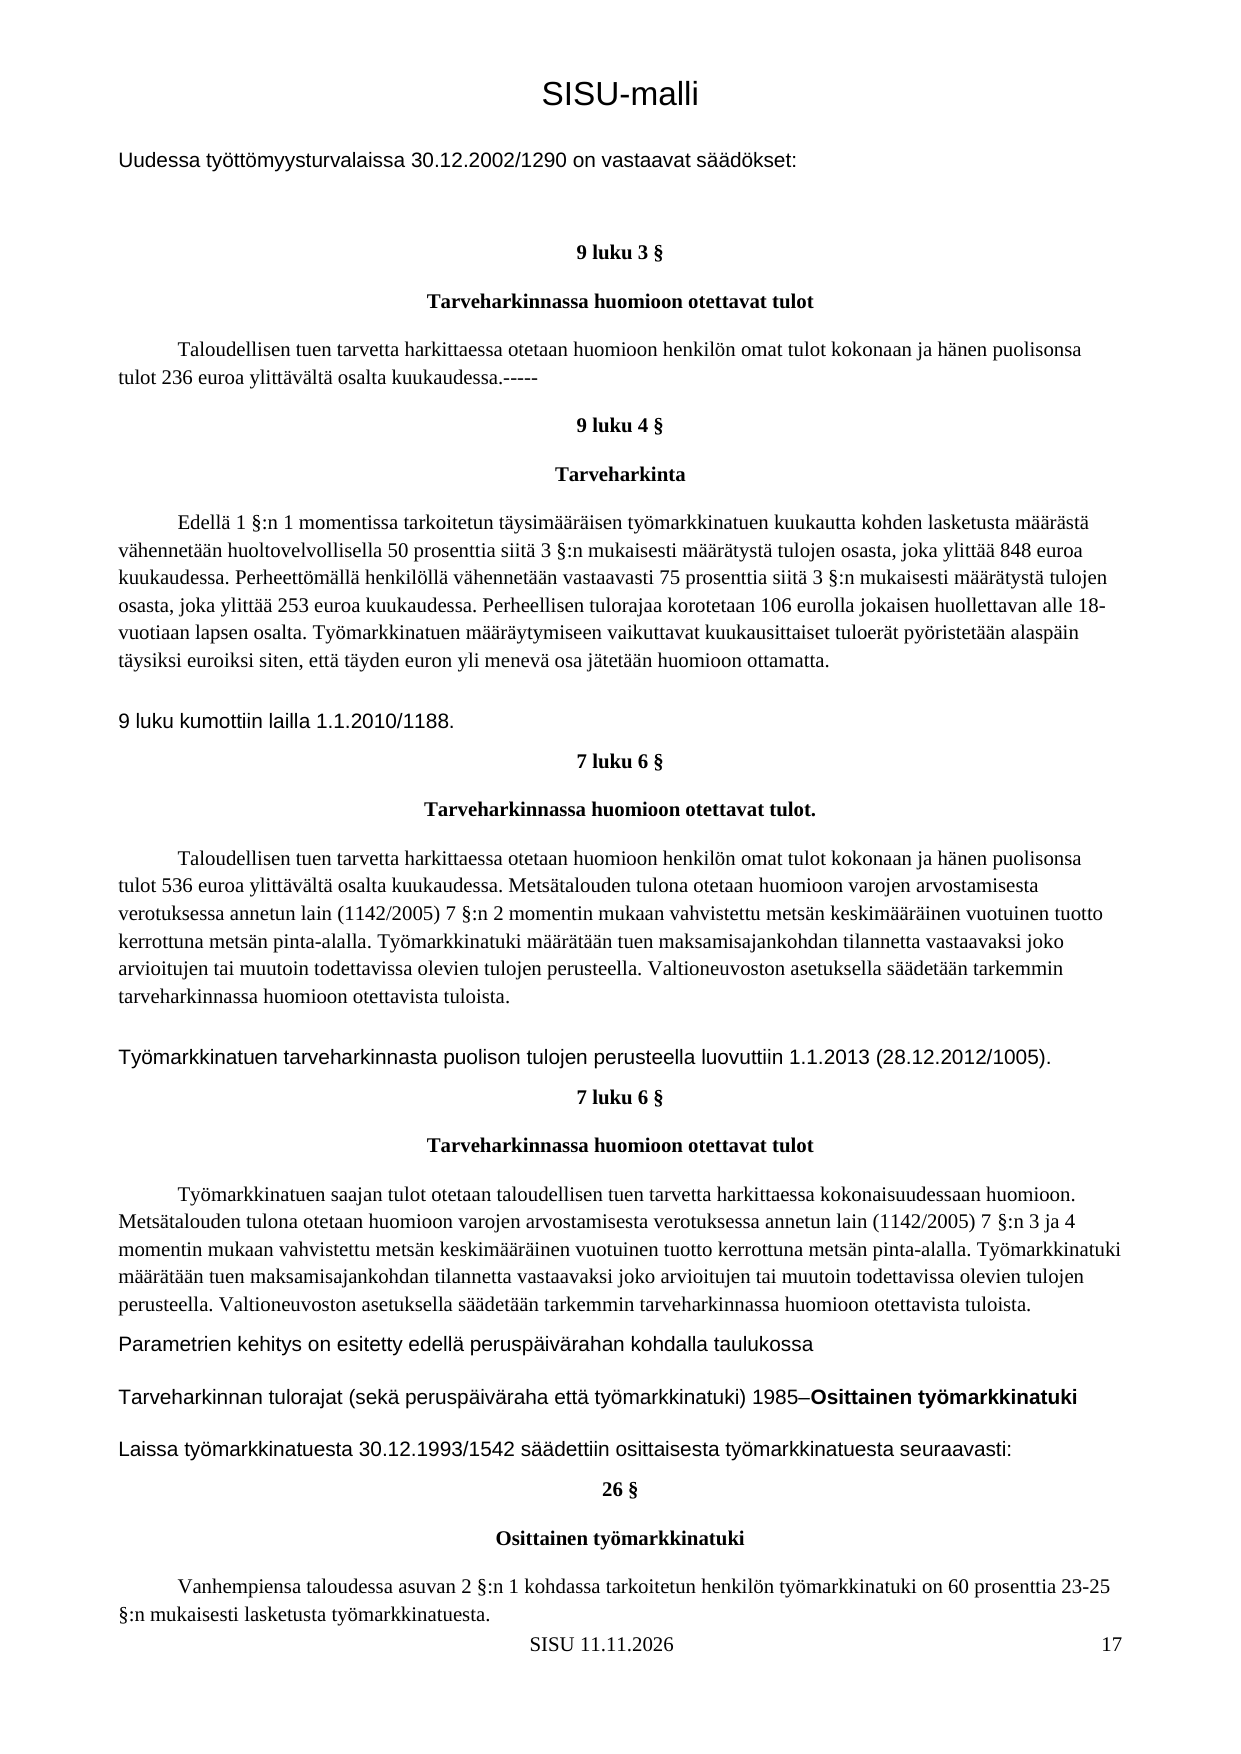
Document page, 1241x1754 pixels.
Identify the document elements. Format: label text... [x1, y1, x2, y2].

text Tarveharkinnassa huomioon otettavat tulot. [118, 797, 1122, 821]
text Osittainen työmarkkinatuki [118, 1384, 1122, 1408]
text Vanhempiensa taloudessa asuvan 2 §:n 1 kohdassa tarkoitetun henkilön työmarkkinatuki on 60 prosenttia 23-25 §:n mukaisesti lasketusta työmarkkinatuesta. [118, 1574, 1122, 1626]
text 9 luku kumottiin lailla 1.1.2010/1188. [118, 709, 1122, 733]
text 7 luku 6 § [118, 1085, 1122, 1109]
text Tarveharkinnassa huomioon otettavat tulot [118, 1133, 1122, 1157]
text Parametrien kehitys on esitetty edellä peruspäivärahan kohdalla taulukossa Tarveharkinnan tulorajat (sekä peruspäiväraha että työmarkkinatuki) 1985– [118, 1332, 1122, 1356]
text 9 luku 4 § [118, 413, 1122, 437]
text Uudessa työttömyysturvalaissa 30.12.2002/1290 on vastaavat säädökset: [118, 148, 1122, 172]
text Tarveharkinta [118, 461, 1122, 486]
text Työmarkkinatuen saajan tulot otetaan taloudellisen tuen tarvetta harkittaessa kokonaisuudessaan huomioon. Metsätalouden tulona otetaan huomioon varojen arvostamisesta verotuksessa annetun lain (1142/2005) 7 §:n 3 ja 4 momentin mukaan vahvistettu metsän keskimääräinen vuotuinen tuotto kerrottuna metsän pinta-alalla. Työmarkkinatuki määrätään tuen maksamisajankohdan tilannetta vastaavaksi joko arvioitujen tai muutoin todettavissa olevien tulojen perusteella. Valtioneuvoston asetuksella säädetään tarkemmin tarveharkinnassa huomioon otettavista tuloista. [118, 1182, 1122, 1316]
text 9 luku 3 § [118, 240, 1122, 264]
text Tarveharkinnassa huomioon otettavat tulot [118, 288, 1122, 313]
text 7 luku 6 § [118, 749, 1122, 773]
text Osittainen työmarkkinatuki [118, 1526, 1122, 1549]
text Työmarkkinatuen tarveharkinnasta puolison tulojen perusteella luovuttiin 1.1.2013 (28.12.2012/1005). [118, 1045, 1122, 1069]
text Taloudellisen tuen tarvetta harkittaessa otetaan huomioon henkilön omat tulot kokonaan ja hänen puolisonsa tulot 236 euroa ylittävältä osalta kuukaudessa.----- [118, 337, 1122, 389]
text Laissa työmarkkinatuesta 30.12.1993/1542 säädettiin osittaisesta työmarkkinatuesta seuraavasti: [118, 1437, 1122, 1461]
text 26 § [118, 1477, 1122, 1501]
text Taloudellisen tuen tarvetta harkittaessa otetaan huomioon henkilön omat tulot kokonaan ja hänen puolisonsa tulot 536 euroa ylittävältä osalta kuukaudessa. Metsätalouden tulona otetaan huomioon varojen arvostamisesta verotuksessa annetun lain (1142/2005) 7 §:n 2 momentin mukaan vahvistettu metsän keskimääräinen vuotuinen tuotto kerrottuna metsän pinta-alalla. Työmarkkinatuki määrätään tuen maksamisajankohdan tilannetta vastaavaksi joko arvioitujen tai muutoin todettavissa olevien tulojen perusteella. Valtioneuvoston asetuksella säädetään tarkemmin tarveharkinnassa huomioon otettavista tuloista. [118, 846, 1122, 1008]
text Edellä 1 §:n 1 momentissa tarkoitetun täysimääräisen työmarkkinatuen kuukautta kohden lasketusta määrästä vähennetään huoltovelvollisella 50 prosenttia siitä 3 §:n mukaisesti määrätystä tulojen osasta, joka ylittää 848 euroa kuukaudessa. Perheettömällä henkilöllä vähennetään vastaavasti 75 prosenttia siitä 3 §:n mukaisesti määrätystä tulojen osasta, joka ylittää 253 euroa kuukaudessa. Perheellisen tulorajaa korotetaan 106 eurolla jokaisen huollettavan alle 18-vuotiaan lapsen osalta. Työmarkkinatuen määräytymiseen vaikuttavat kuukausittaiset tuloerät pyöristetään alaspäin täysiksi euroiksi siten, että täyden euron yli menevä osa jätetään huomioon ottamatta. [118, 510, 1122, 672]
